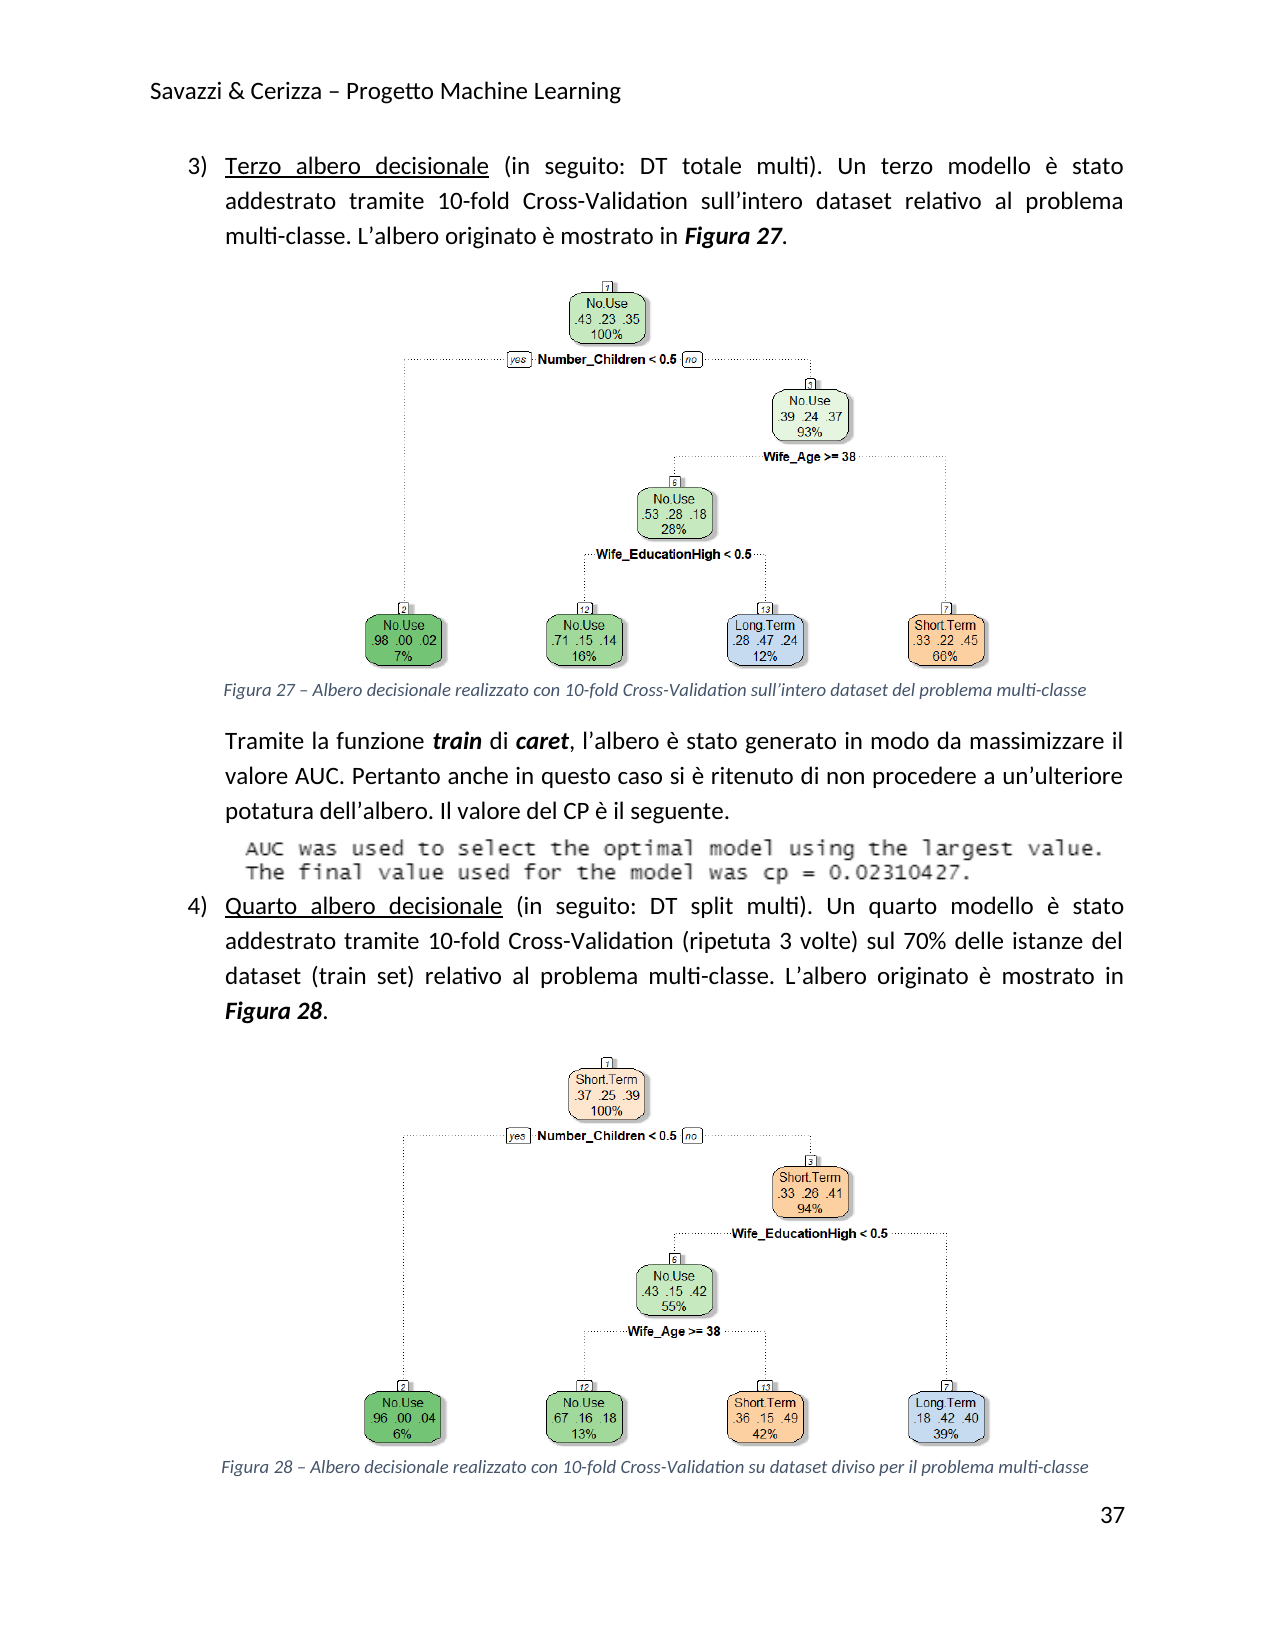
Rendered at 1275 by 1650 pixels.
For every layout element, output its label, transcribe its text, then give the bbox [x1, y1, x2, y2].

text Figura 28 – Albero decisionale realizzato con 10-fold Cross-Validation su dataset diviso per il problema multi-classe [187, 1455, 1125, 1478]
text Figura 27 – Albero decisionale realizzato con 10-fold Cross-Validation sull’intero dataset del problema multi-classe [187, 678, 1125, 701]
list Tramite la funzione train di caret, l’albero è stato generato in modo da massimizzare il valore AUC. Pertanto anche in questo caso si è ritenuto di non procedere a un’ulteriore potatura dell’albero. Il valore del CP è il seguente. [225, 725, 1125, 826]
list Terzo albero decisionale (in seguito: DT totale multi). Un terzo modello è stato addestrato tramite 10-fold Cross-Validation sull’intero dataset relativo al problema multi-classe. L’albero originato è mostrato in Figura 27. [187, 150, 1125, 251]
list Quarto albero decisionale (in seguito: DT split multi). Un quarto modello è stato addestrato tramite 10-fold Cross-Validation (ripetuta 3 volte) sul 70% delle istanze del dataset (train set) relativo al problema multi-classe. L’albero originato è mostrato in Figura 28. [187, 891, 1125, 1026]
picture [241, 830, 1109, 886]
picture [330, 255, 1020, 674]
picture [329, 1030, 1021, 1451]
